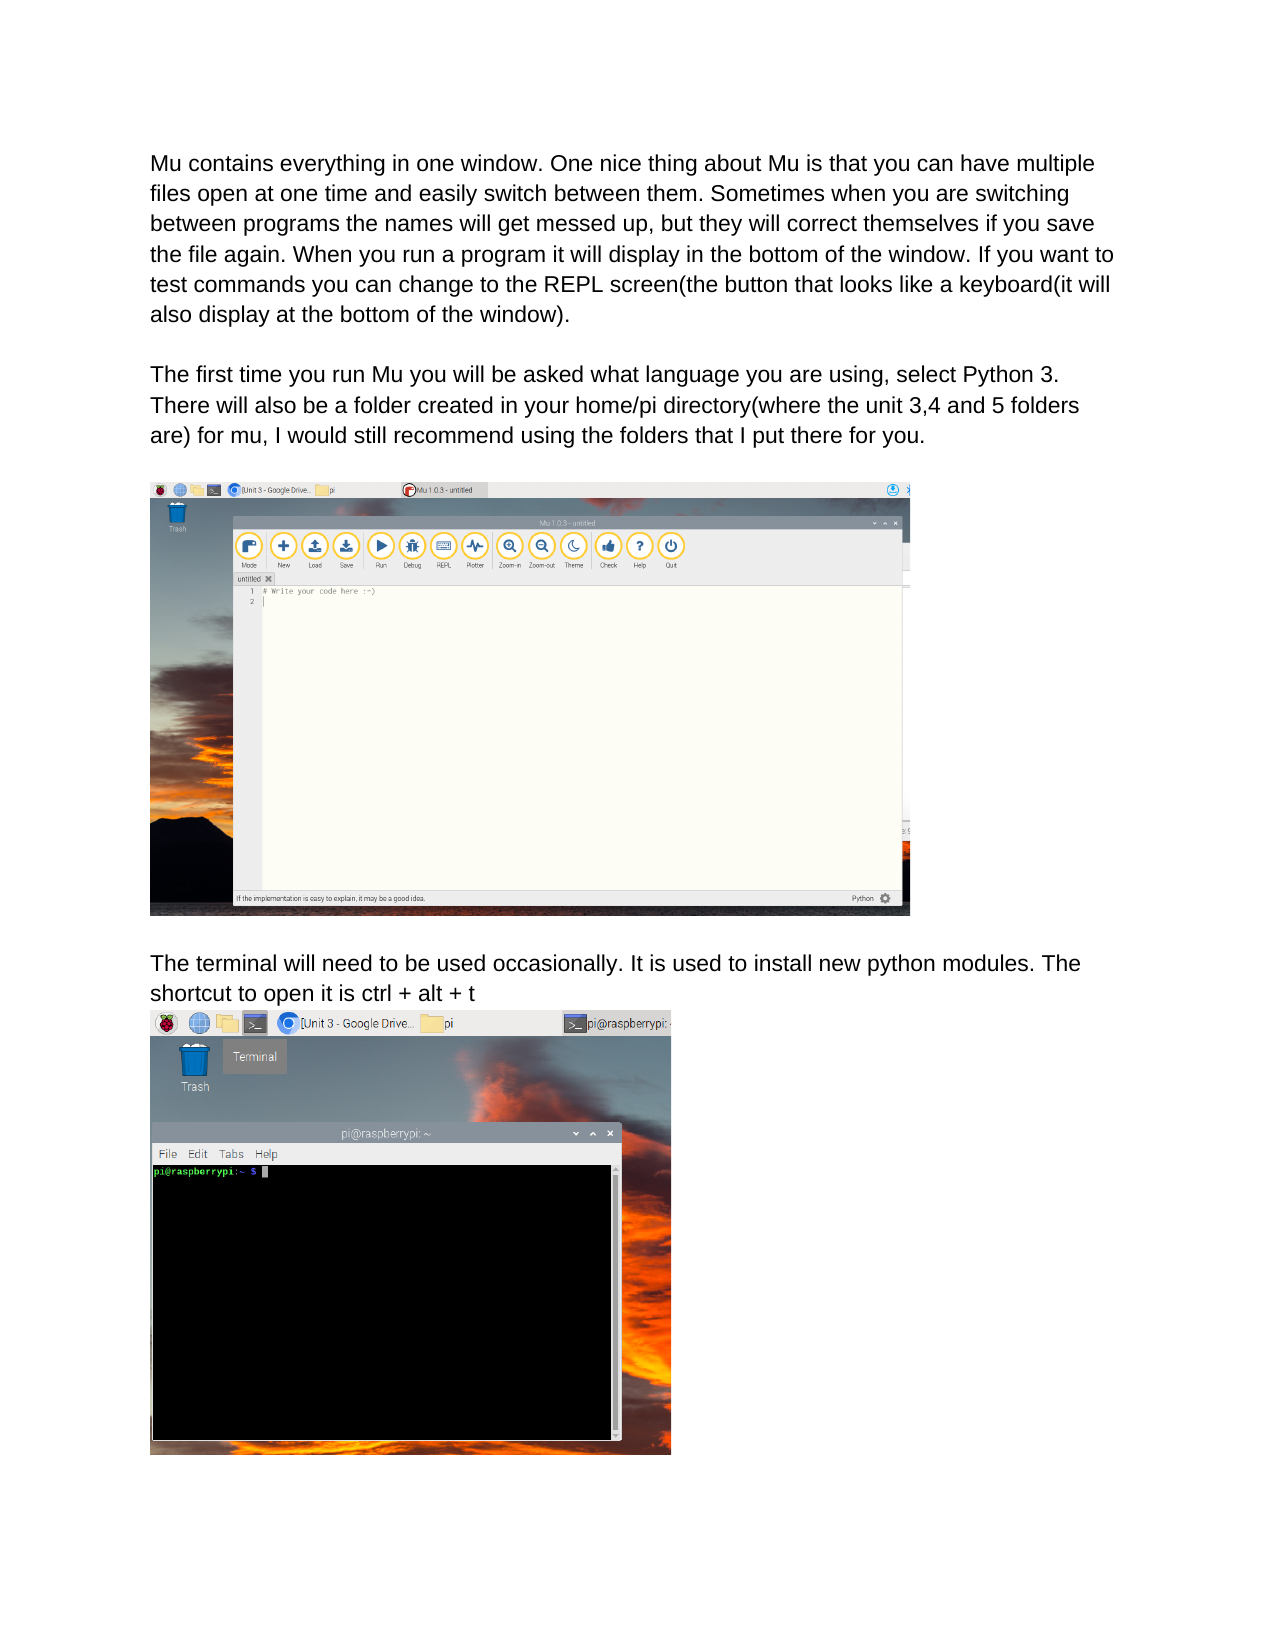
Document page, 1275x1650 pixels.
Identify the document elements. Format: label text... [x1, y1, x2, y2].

picture [150, 482, 911, 916]
text The first time you run Mu you will be asked what language you are using, select Python 3. There will also be a folder created in your home/pi directory(where the unit 3,4 and 5 folders are) for mu, I would still recommend using the folders that I put there for you. [150, 361, 1125, 448]
picture [150, 1010, 672, 1455]
text The terminal will need to be used occasionally. It is used to install new python modules. The shortcut to open it is ctrl + alt + t [150, 950, 1125, 1006]
text Mu contains everything in one window. One nice thing about Mu is that you can have multiple files open at one time and easily switch between them. Sometimes when you are switching between programs the names will get messed up, but they will correct themselves if you save the file again. When you run a program it will display in the bottom of the window. If you want to test commands you can change to the REPL screen(the button that looks like a keyboard(it will also display at the bottom of the window). [150, 150, 1125, 327]
